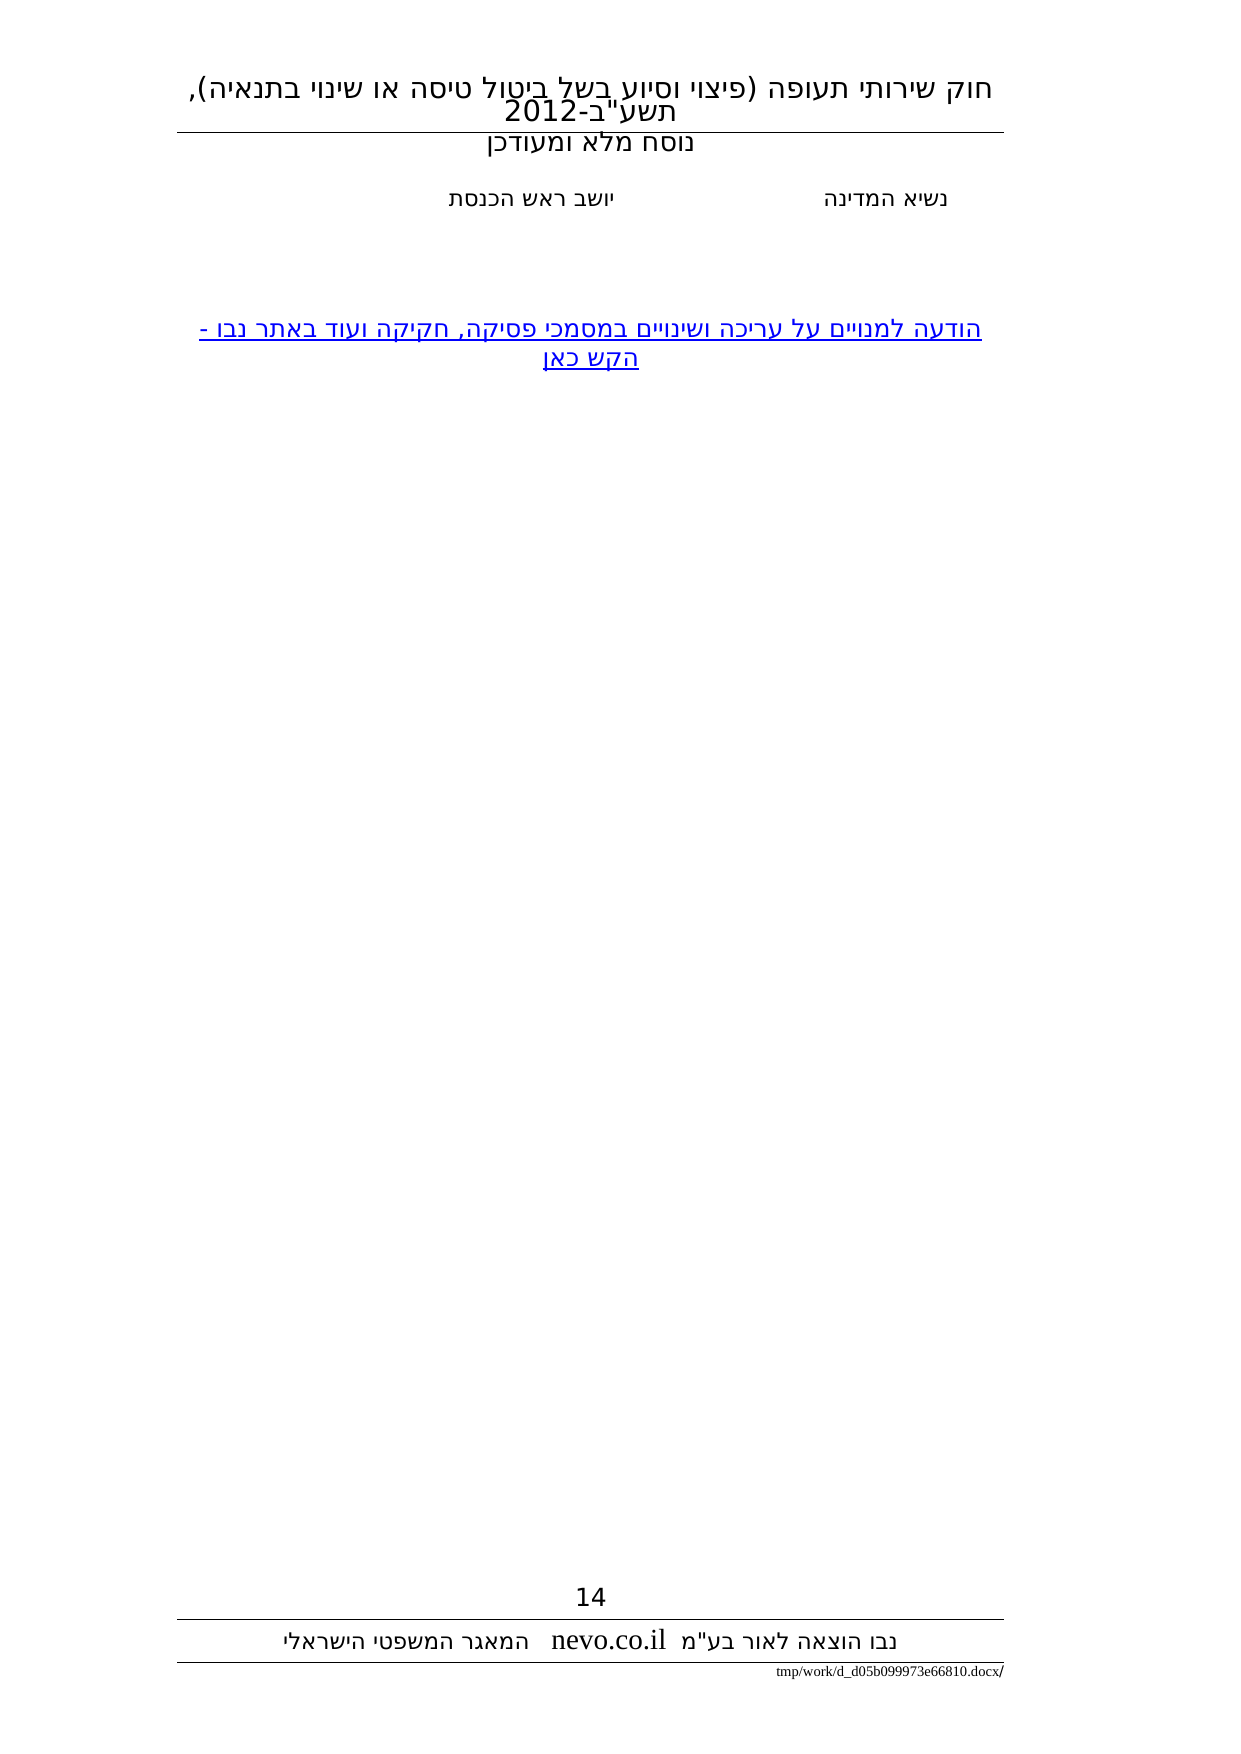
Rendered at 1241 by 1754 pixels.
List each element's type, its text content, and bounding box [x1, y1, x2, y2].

text הודעה למנויים על עריכה ושינויים במסמכי פסיקה, חקיקה ועוד באתר נבו - הקש כאן [177, 314, 1004, 372]
text נשיא המדינה יושב ראש הכנסת [177, 185, 1004, 212]
